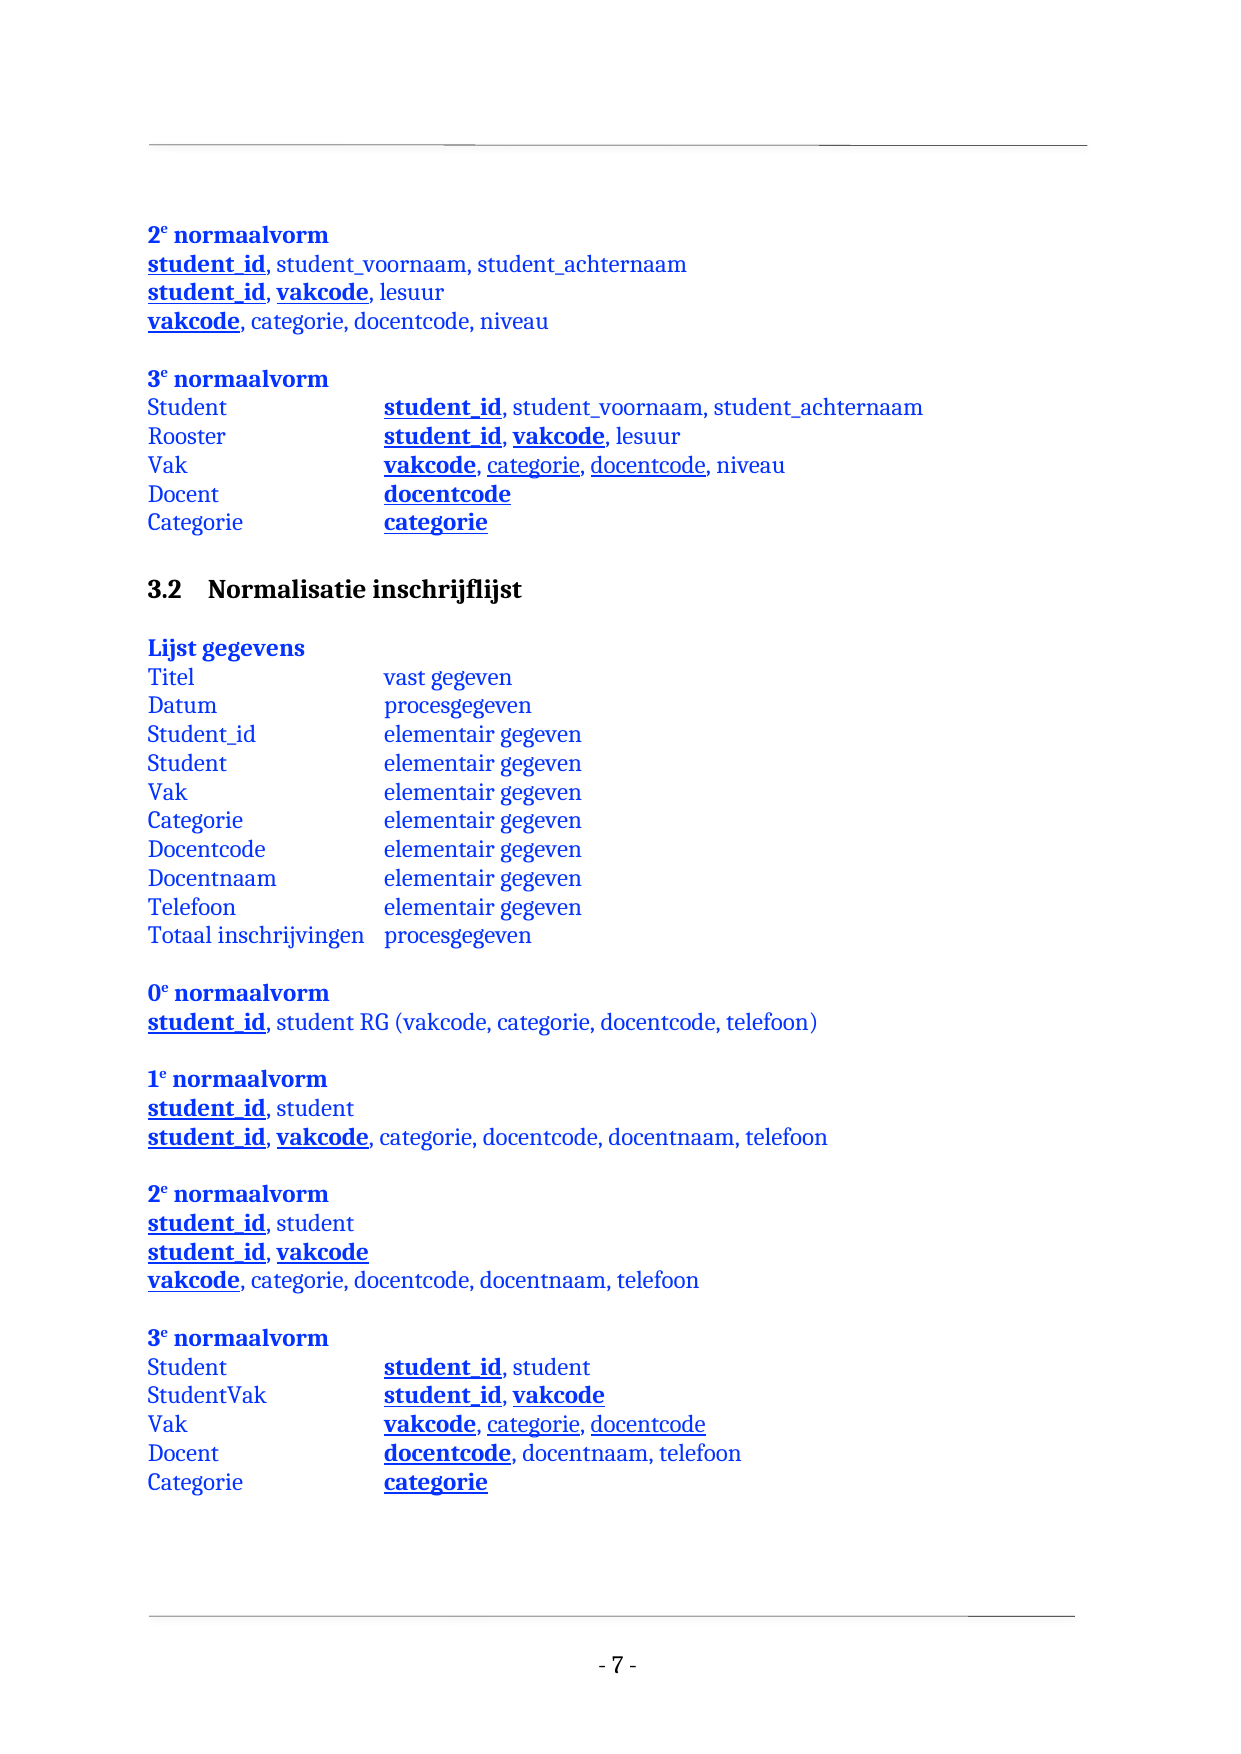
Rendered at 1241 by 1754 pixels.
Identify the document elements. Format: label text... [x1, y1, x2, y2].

text student_id, student [148, 1094, 1092, 1123]
text 2e normaalvorm [148, 1180, 1092, 1209]
text Docent docentcode, docentnaam, telefoon [148, 1439, 1092, 1468]
text Vak vakcode, categorie, docentcode [148, 1410, 1092, 1439]
text Student student_id, student_voornaam, student_achternaam [148, 393, 1092, 422]
text Student_id elementair gegeven [148, 720, 1092, 749]
text Lijst gegevens [148, 634, 1092, 663]
text Categorie categorie [148, 1468, 1092, 1496]
text student_id, vakcode, lesuur [148, 278, 1092, 307]
text Student elementair gegeven [148, 749, 1092, 778]
subtitle Normalisatie inschrijflijst [148, 574, 1092, 605]
text Docentcode elementair gegeven [148, 835, 1092, 864]
text Categorie categorie [148, 508, 1092, 537]
text Docent docentcode [148, 479, 1092, 508]
text 2e normaalvorm [148, 221, 1092, 249]
text student_id, student_voornaam, student_achternaam [148, 249, 1092, 278]
text Datum procesgegeven [148, 691, 1092, 720]
text student_id, vakcode [148, 1238, 1092, 1266]
text Docentnaam elementair gegeven [148, 864, 1092, 893]
text Telefoon elementair gegeven [148, 893, 1092, 921]
text student_id, student [148, 1209, 1092, 1238]
text 1e normaalvorm [148, 1065, 1092, 1094]
text 0e normaalvorm [148, 979, 1092, 1008]
text Titel vast gegeven [148, 663, 1092, 691]
text Totaal inschrijvingen procesgegeven [148, 921, 1092, 950]
text 3e normaalvorm [148, 364, 1092, 393]
text Categorie elementair gegeven [148, 806, 1092, 835]
text Vak elementair gegeven [148, 778, 1092, 806]
text StudentVak student_id, vakcode [148, 1381, 1092, 1410]
text vakcode, categorie, docentcode, docentnaam, telefoon [148, 1266, 1092, 1295]
text student_id, vakcode, categorie, docentcode, docentnaam, telefoon [148, 1123, 1092, 1151]
text 3e normaalvorm [148, 1324, 1092, 1353]
text student_id, student RG (vakcode, categorie, docentcode, telefoon) [148, 1008, 1092, 1036]
text Rooster student_id, vakcode, lesuur [148, 422, 1092, 451]
text vakcode, categorie, docentcode, niveau [148, 307, 1092, 336]
text Vak vakcode, categorie, docentcode, niveau [148, 451, 1092, 479]
text Student student_id, student [148, 1353, 1092, 1381]
